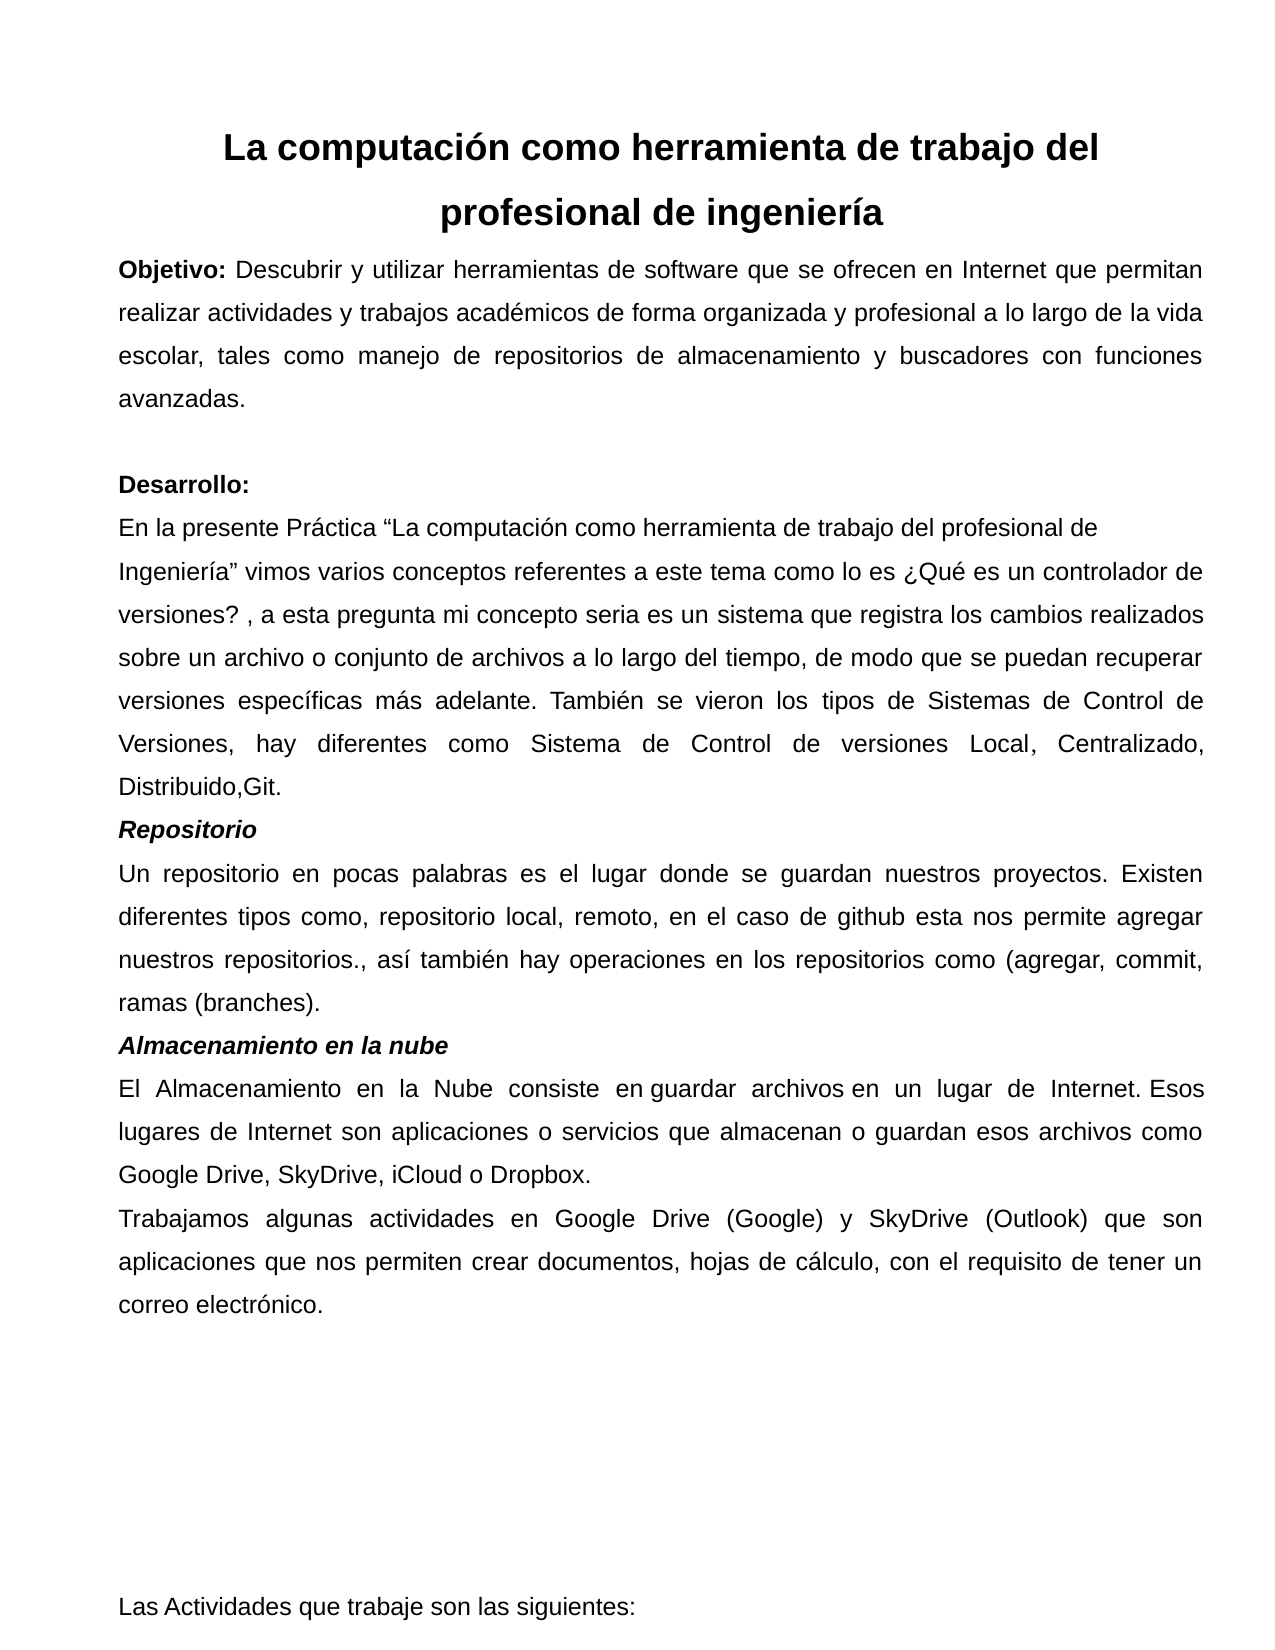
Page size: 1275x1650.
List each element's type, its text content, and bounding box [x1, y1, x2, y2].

text En la presente Práctica “La computación como herramienta de trabajo del profesional de [118, 513, 1205, 542]
text Las Actividades que trabaje son las siguientes: [118, 1592, 1205, 1620]
text La computación como herramienta de trabajo del profesional de ingeniería [118, 125, 1205, 233]
text El Almacenamiento en la Nube consiste en guardar archivos en un lugar de Internet. Esos lugares de Internet son aplicaciones o servicios que almacenan o guardan esos archivos como Google Drive, SkyDrive, iCloud o Dropbox. [118, 1146, 1205, 1189]
text Ingeniería” vimos varios conceptos referentes a este tema como lo es ¿Qué es un controlador de versiones? , a esta pregunta mi concepto seria es un sistema que registra los cambios realizados sobre un archivo o conjunto de archivos a lo largo del tiempo, de modo que se puedan recuperar versiones específicas más adelante. También se vieron los tipos de Sistemas de Control de Versiones, hay diferentes como Sistema de Control de versiones Local, Centralizado, Distribuido,Git. [118, 557, 1205, 643]
text El Almacenamiento en la Nube consiste en guardar archivos en un lugar de Internet. Esos lugares de Internet son aplicaciones o servicios que almacenan o guardan esos archivos como Google Drive, SkyDrive, iCloud o Dropbox. [118, 1074, 1205, 1117]
text Objetivo: Descubrir y utilizar herramientas de software que se ofrecen en Internet que permitan realizar actividades y trabajos académicos de forma organizada y profesional a lo largo de la vida escolar, tales como manejo de repositorios de almacenamiento y buscadores con funciones avanzadas. [118, 255, 1205, 413]
text Repositorio [118, 815, 1205, 844]
text Un repositorio en pocas palabras es el lugar donde se guardan nuestros proyectos. Existen diferentes tipos como, repositorio local, remoto, en el caso de github esta nos permite agregar nuestros repositorios., así también hay operaciones en los repositorios como (agregar, commit, ramas (branches). [118, 858, 1205, 1017]
text Ingeniería” vimos varios conceptos referentes a este tema como lo es ¿Qué es un controlador de versiones? , a esta pregunta mi concepto seria es un sistema que registra los cambios realizados sobre un archivo o conjunto de archivos a lo largo del tiempo, de modo que se puedan recuperar versiones específicas más adelante. También se vieron los tipos de Sistemas de Control de Versiones, hay diferentes como Sistema de Control de versiones Local, Centralizado, Distribuido,Git. [118, 672, 1205, 801]
text Trabajamos algunas actividades en Google Drive (Google) y SkyDrive (Outlook) que son aplicaciones que nos permiten crear documentos, hojas de cálculo, con el requisito de tener un correo electrónico. [118, 1203, 1205, 1318]
text Almacenamiento en la nube [118, 1031, 1205, 1060]
text Desarrollo: [118, 470, 1205, 499]
